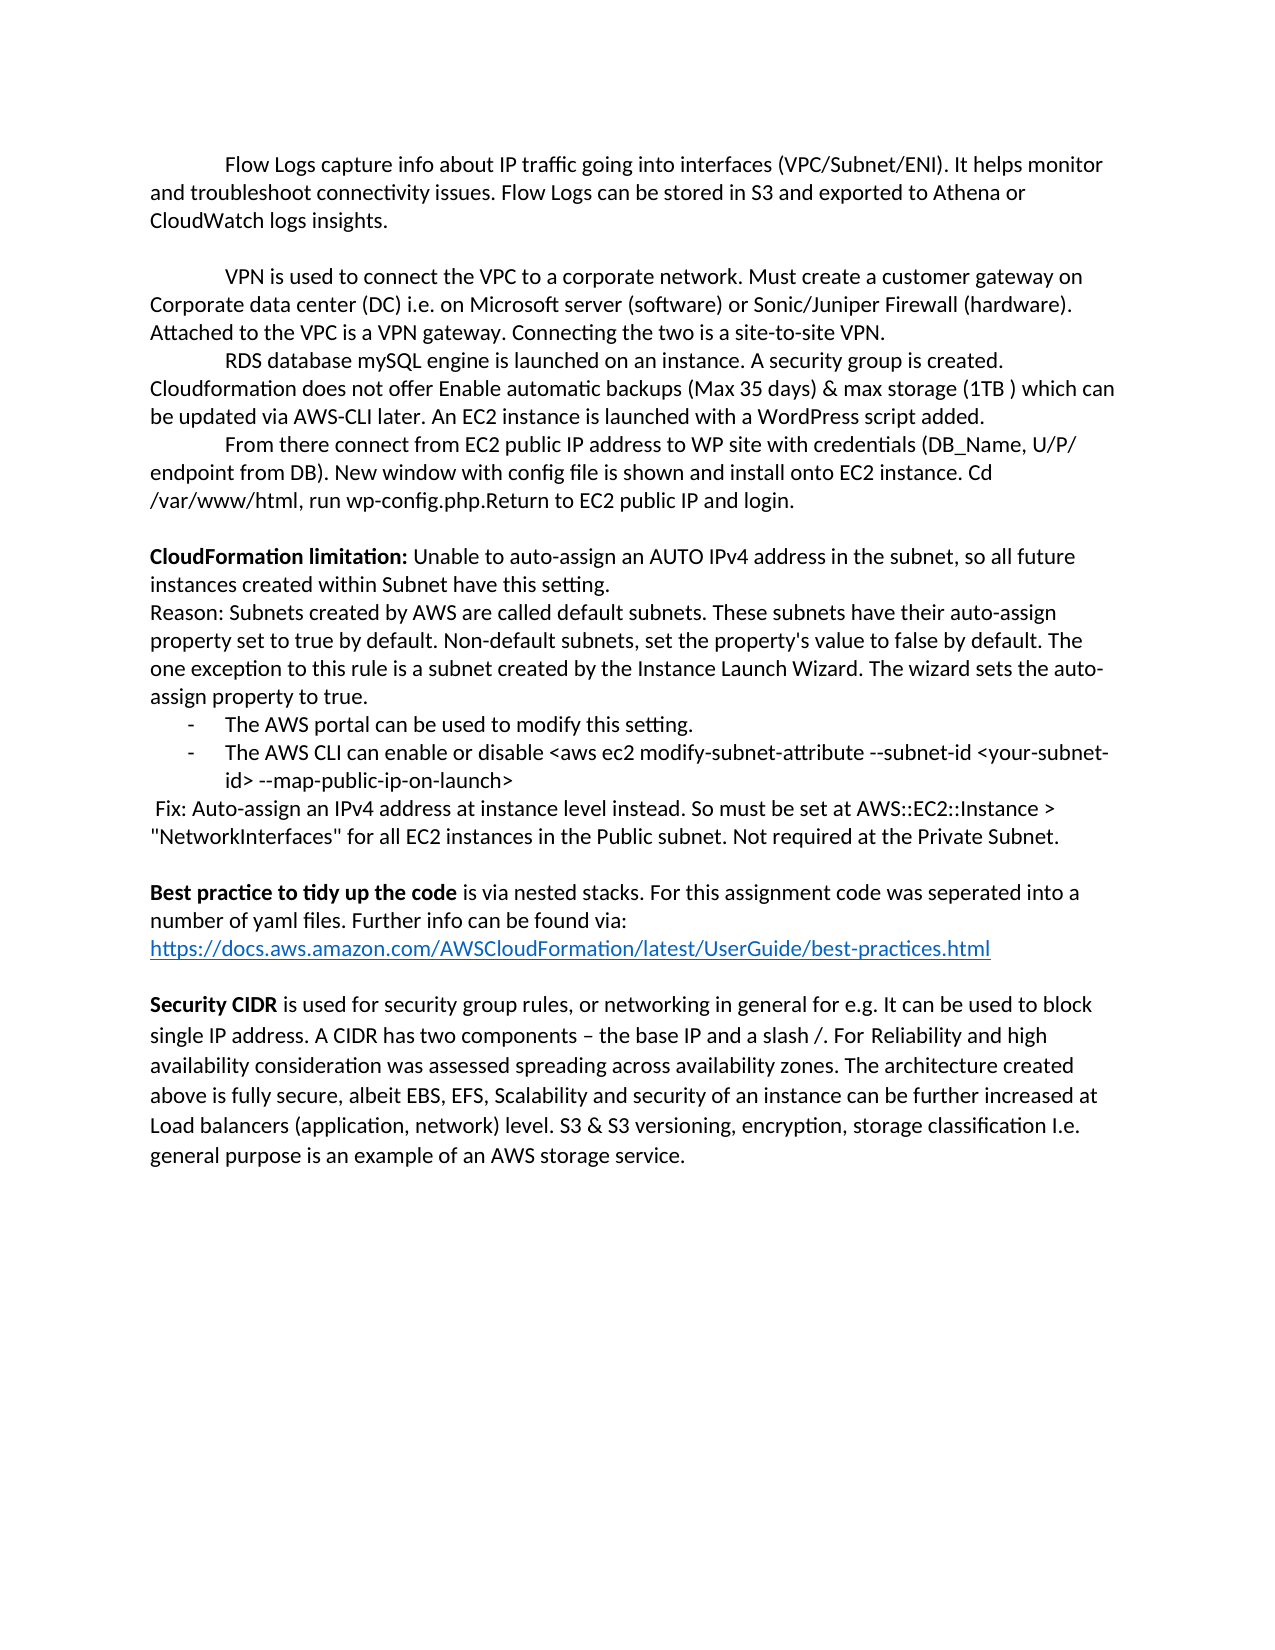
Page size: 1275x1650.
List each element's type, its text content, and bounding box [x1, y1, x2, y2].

text From there connect from EC2 public IP address to WP site with credentials (DB_Name, U/P/ endpoint from DB). New window with config file is shown and install onto EC2 instance. Cd /var/www/html, run wp-config.php.Return to EC2 public IP and login. [150, 430, 1125, 514]
text Fix: Auto-assign an IPv4 address at instance level instead. So must be set at AWS::EC2::Instance > "NetworkInterfaces" for all EC2 instances in the Public subnet. Not required at the Private Subnet. [150, 794, 1125, 851]
list The AWS portal can be used to modify this setting. [187, 710, 1125, 738]
text Security CIDR is used for security group rules, or networking in general for e.g. It can be used to block single IP address. A CIDR has two components – the base IP and a slash /. For Reliability and high availability consideration was assessed spreading across availability zones. The architecture created above is fully secure, albeit EBS, EFS, Scalability and security of an instance can be further increased at Load balancers (application, network) level. S3 & S3 versioning, encryption, storage classification I.e. general purpose is an example of an AWS storage service. [150, 991, 1125, 1170]
text RDS database mySQL engine is launched on an instance. A security group is created. Cloudformation does not offer Enable automatic backups (Max 35 days) & max storage (1TB ) which can be updated via AWS-CLI later. An EC2 instance is launched with a WordPress script added. [150, 346, 1125, 430]
text CloudFormation limitation: Unable to auto-assign an AUTO IPv4 address in the subnet, so all future instances created within Subnet have this setting. [150, 542, 1125, 598]
text Flow Logs capture info about IP traffic going into interfaces (VPC/Subnet/ENI). It helps monitor and troubleshoot connectivity issues. Flow Logs can be stored in S3 and exported to Athena or CloudWatch logs insights. [150, 150, 1125, 234]
text Reason: Subnets created by AWS are called default subnets. These subnets have their auto-assign property set to true by default. Non-default subnets, set the property's value to false by default. The one exception to this rule is a subnet created by the Instance Launch Wizard. The wizard sets the auto-assign property to true. [150, 598, 1125, 710]
text https://docs.aws.amazon.com/AWSCloudFormation/latest/UserGuide/best-practices.html [150, 934, 1125, 963]
text Best practice to tidy up the code is via nested stacks. For this assignment code was seperated into a number of yaml files. Further info can be found via: [150, 878, 1125, 934]
list The AWS CLI can enable or disable <aws ec2 modify-subnet-attribute --subnet-id <your-subnet-id> --map-public-ip-on-launch> [187, 738, 1125, 794]
text VPN is used to connect the VPC to a corporate network. Must create a customer gateway on Corporate data center (DC) i.e. on Microsoft server (software) or Sonic/Juniper Firewall (hardware). Attached to the VPC is a VPN gateway. Connecting the two is a site-to-site VPN. [150, 262, 1125, 346]
